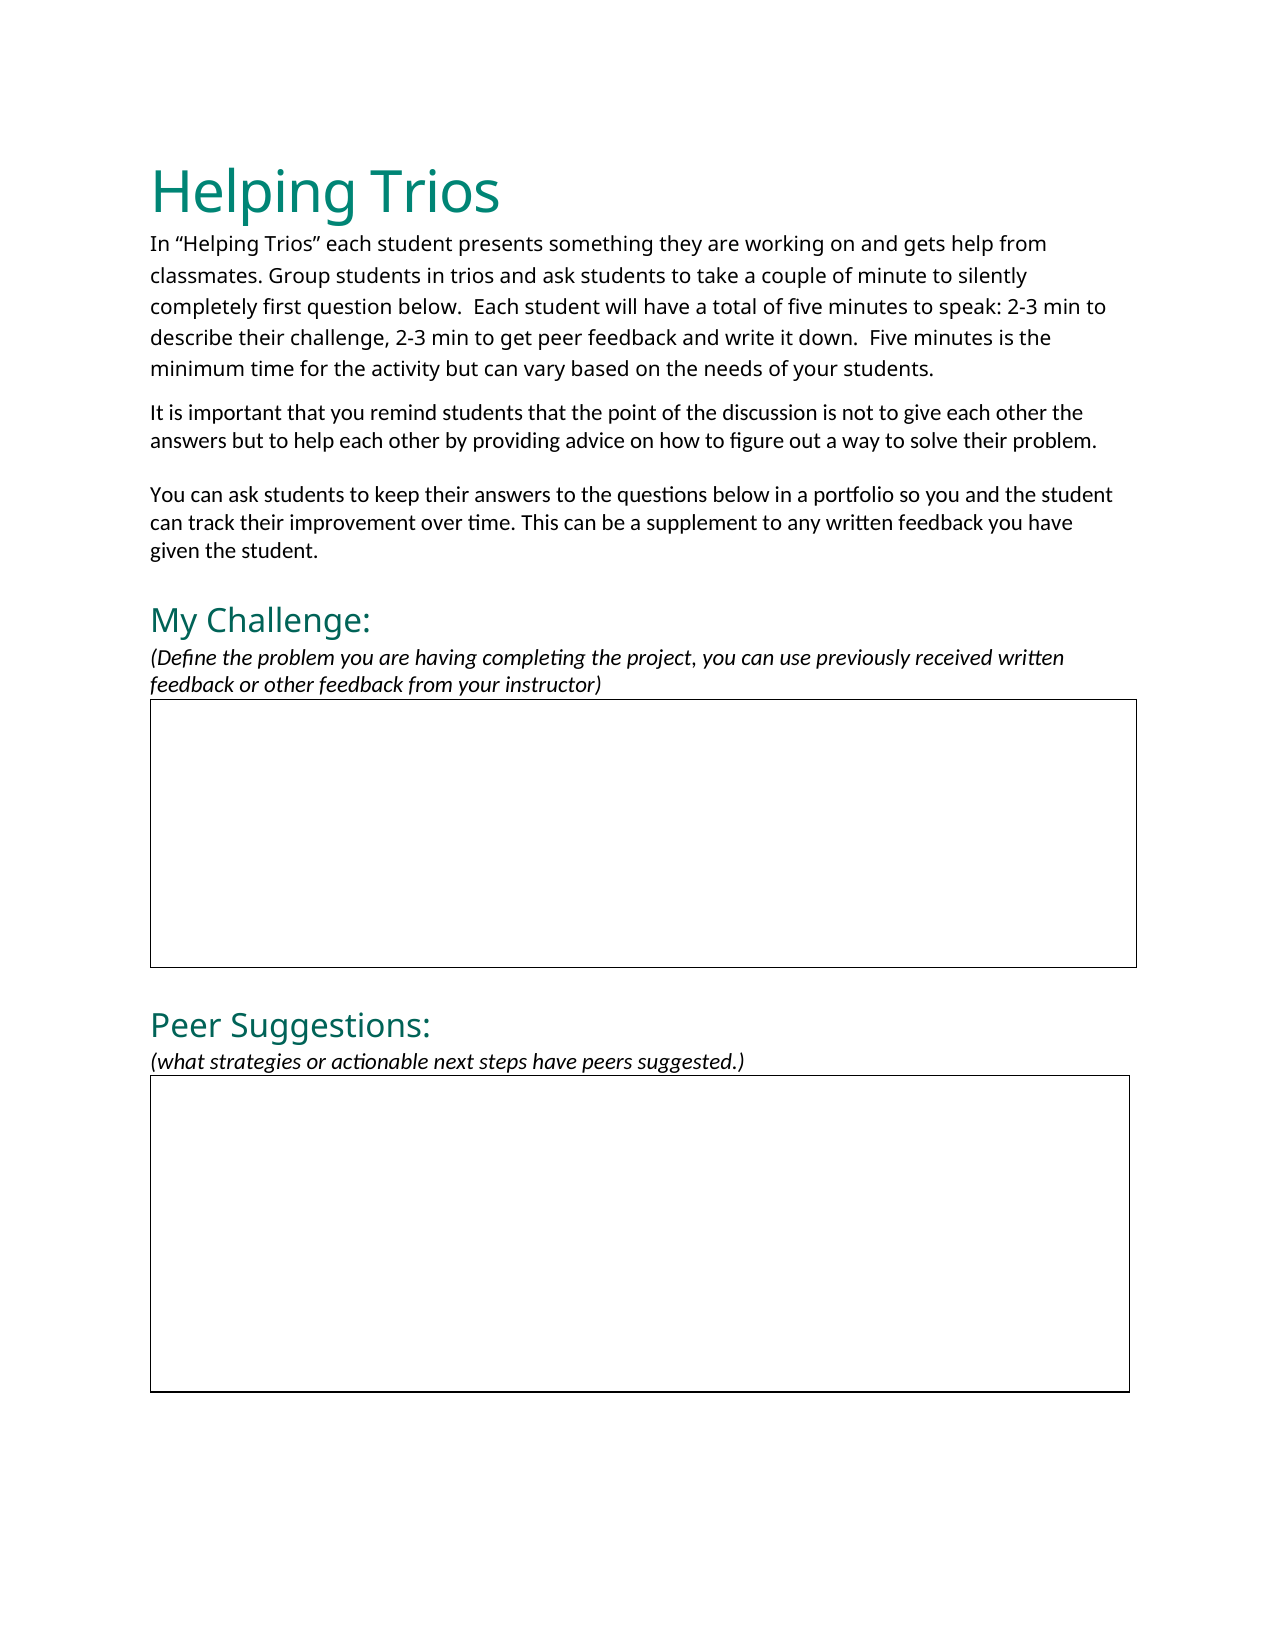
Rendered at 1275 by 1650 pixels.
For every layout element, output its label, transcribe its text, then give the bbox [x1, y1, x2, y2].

text In “Helping Trios” each student presents something they are working on and gets help from classmates. Group students in trios and ask students to take a couple of minute to silently completely first question below. Each student will have a total of five minutes to speak: 2-3 min to describe their challenge, 2-3 min to get peer feedback and write it down. Five minutes is the minimum time for the activity but can vary based on the needs of your students. [150, 229, 1125, 383]
subtitle My Challenge: [150, 597, 1125, 643]
title Helping Trios [150, 150, 1125, 229]
table_header [151, 1076, 1129, 1391]
text You can ask students to keep their answers to the questions below in a portfolio so you and the student can track their improvement over time. This can be a supplement to any written feedback you have given the student. [150, 480, 1125, 564]
subtitle Peer Suggestions: [150, 1002, 1125, 1047]
table_header [151, 700, 1136, 967]
text (what strategies or actionable next steps have peers suggested.) [150, 1047, 1125, 1075]
text It is important that you remind students that the point of the discussion is not to give each other the answers but to help each other by providing advice on how to figure out a way to solve their problem. [150, 398, 1125, 454]
text (Define the problem you are having completing the project, you can use previously received written feedback or other feedback from your instructor) [150, 643, 1125, 699]
